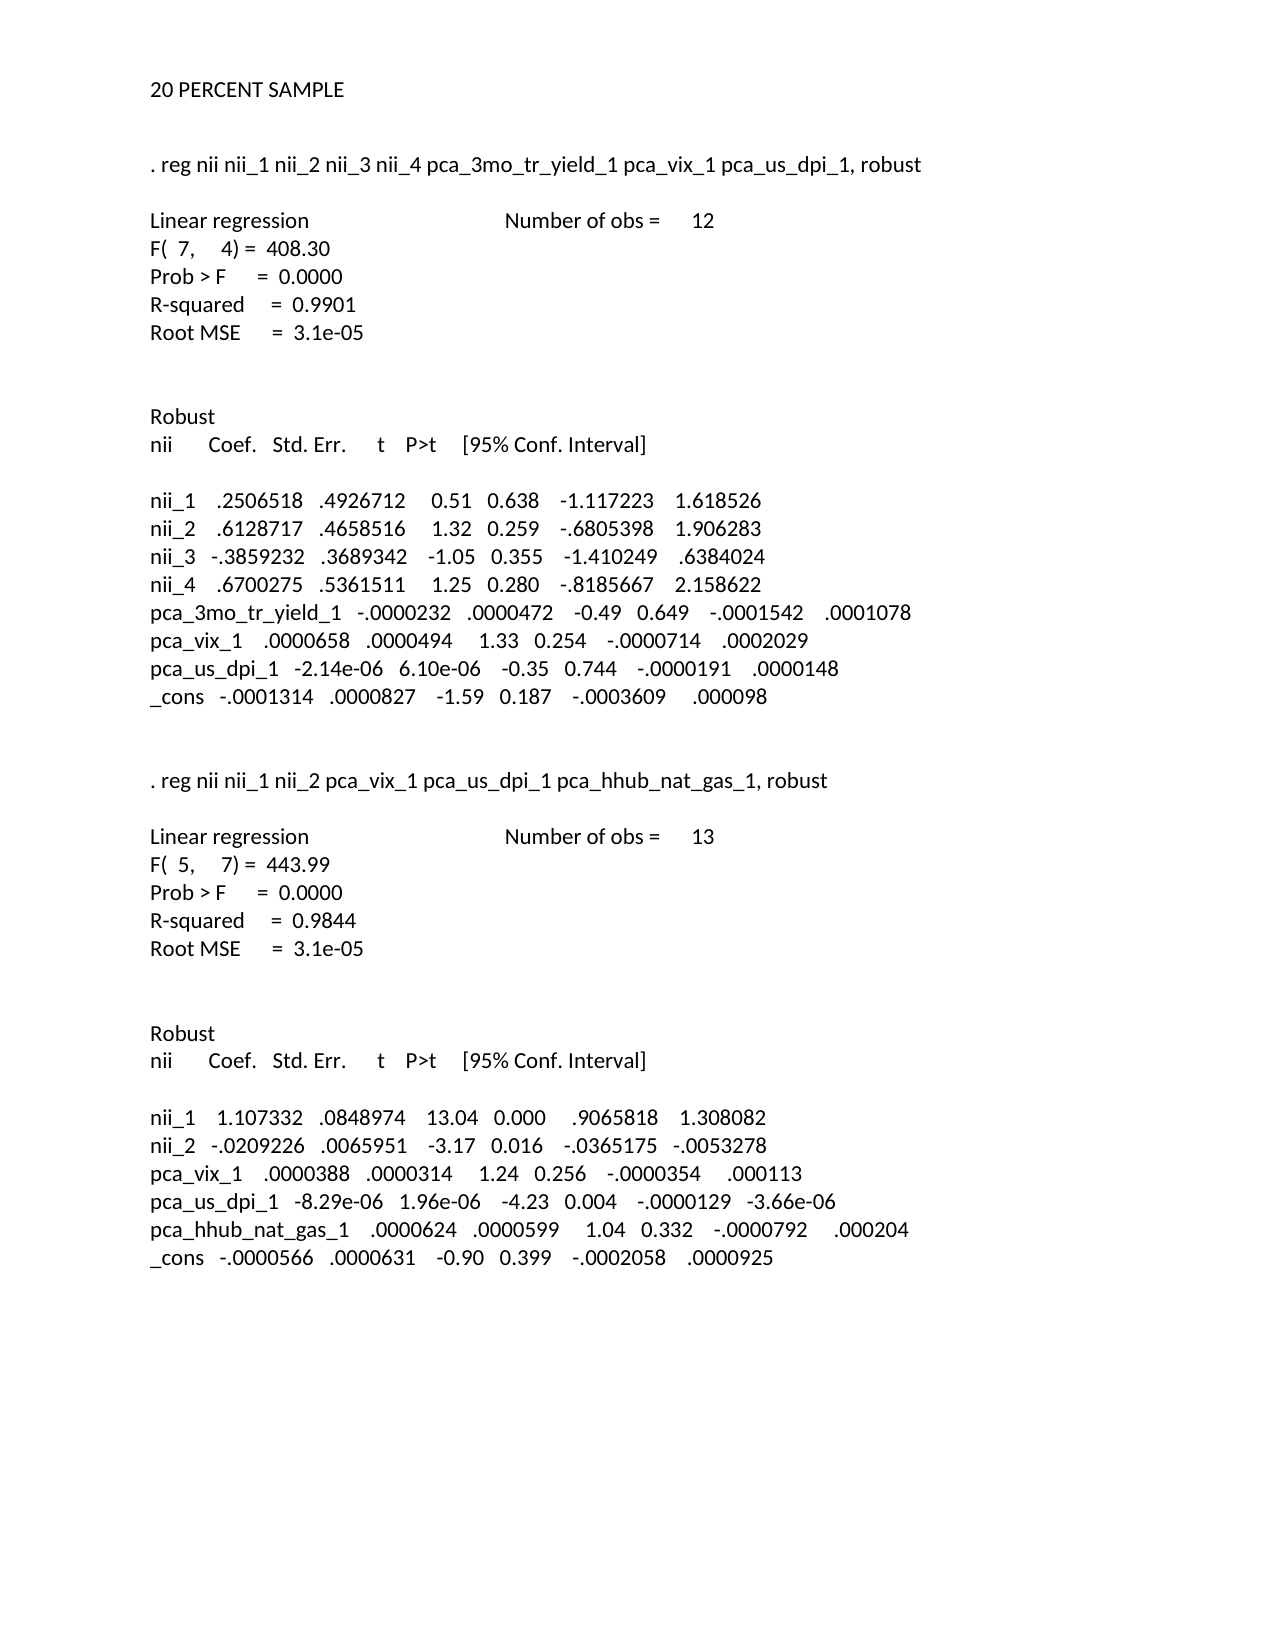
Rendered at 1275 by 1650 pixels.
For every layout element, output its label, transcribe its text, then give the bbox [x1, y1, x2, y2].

text Linear regression Number of obs = 13 [150, 822, 1125, 851]
text nii_2 -.0209226 .0065951 -3.17 0.016 -.0365175 -.0053278 [150, 1131, 1125, 1159]
text Linear regression Number of obs = 12 [150, 206, 1125, 234]
text nii_1 1.107332 .0848974 13.04 0.000 .9065818 1.308082 [150, 1103, 1125, 1131]
text Robust [150, 1019, 1125, 1047]
text pca_vix_1 .0000388 .0000314 1.24 0.256 -.0000354 .000113 [150, 1159, 1125, 1187]
text nii_4 .6700275 .5361511 1.25 0.280 -.8185667 2.158622 [150, 570, 1125, 598]
text nii_1 .2506518 .4926712 0.51 0.638 -1.117223 1.618526 [150, 486, 1125, 514]
text . reg nii nii_1 nii_2 pca_vix_1 pca_us_dpi_1 pca_hhub_nat_gas_1, robust [150, 766, 1125, 794]
text R-squared = 0.9844 [150, 907, 1125, 934]
text nii_2 .6128717 .4658516 1.32 0.259 -.6805398 1.906283 [150, 514, 1125, 542]
text Prob > F = 0.0000 [150, 878, 1125, 907]
text nii Coef. Std. Err. t P>t [95% Conf. Interval] [150, 1047, 1125, 1075]
text R-squared = 0.9901 [150, 290, 1125, 318]
text Root MSE = 3.1e-05 [150, 934, 1125, 963]
text _cons -.0001314 .0000827 -1.59 0.187 -.0003609 .000098 [150, 682, 1125, 710]
text nii_3 -.3859232 .3689342 -1.05 0.355 -1.410249 .6384024 [150, 542, 1125, 570]
text F( 5, 7) = 443.99 [150, 851, 1125, 878]
text nii Coef. Std. Err. t P>t [95% Conf. Interval] [150, 430, 1125, 458]
text pca_vix_1 .0000658 .0000494 1.33 0.254 -.0000714 .0002029 [150, 626, 1125, 654]
text F( 7, 4) = 408.30 [150, 234, 1125, 262]
text pca_hhub_nat_gas_1 .0000624 .0000599 1.04 0.332 -.0000792 .000204 [150, 1215, 1125, 1243]
text Root MSE = 3.1e-05 [150, 318, 1125, 346]
text pca_3mo_tr_yield_1 -.0000232 .0000472 -0.49 0.649 -.0001542 .0001078 [150, 598, 1125, 626]
text _cons -.0000566 .0000631 -0.90 0.399 -.0002058 .0000925 [150, 1243, 1125, 1271]
text . reg nii nii_1 nii_2 nii_3 nii_4 pca_3mo_tr_yield_1 pca_vix_1 pca_us_dpi_1, robust [150, 150, 1125, 178]
text pca_us_dpi_1 -2.14e-06 6.10e-06 -0.35 0.744 -.0000191 .0000148 [150, 654, 1125, 682]
text Prob > F = 0.0000 [150, 262, 1125, 290]
text Robust [150, 402, 1125, 430]
text pca_us_dpi_1 -8.29e-06 1.96e-06 -4.23 0.004 -.0000129 -3.66e-06 [150, 1187, 1125, 1215]
